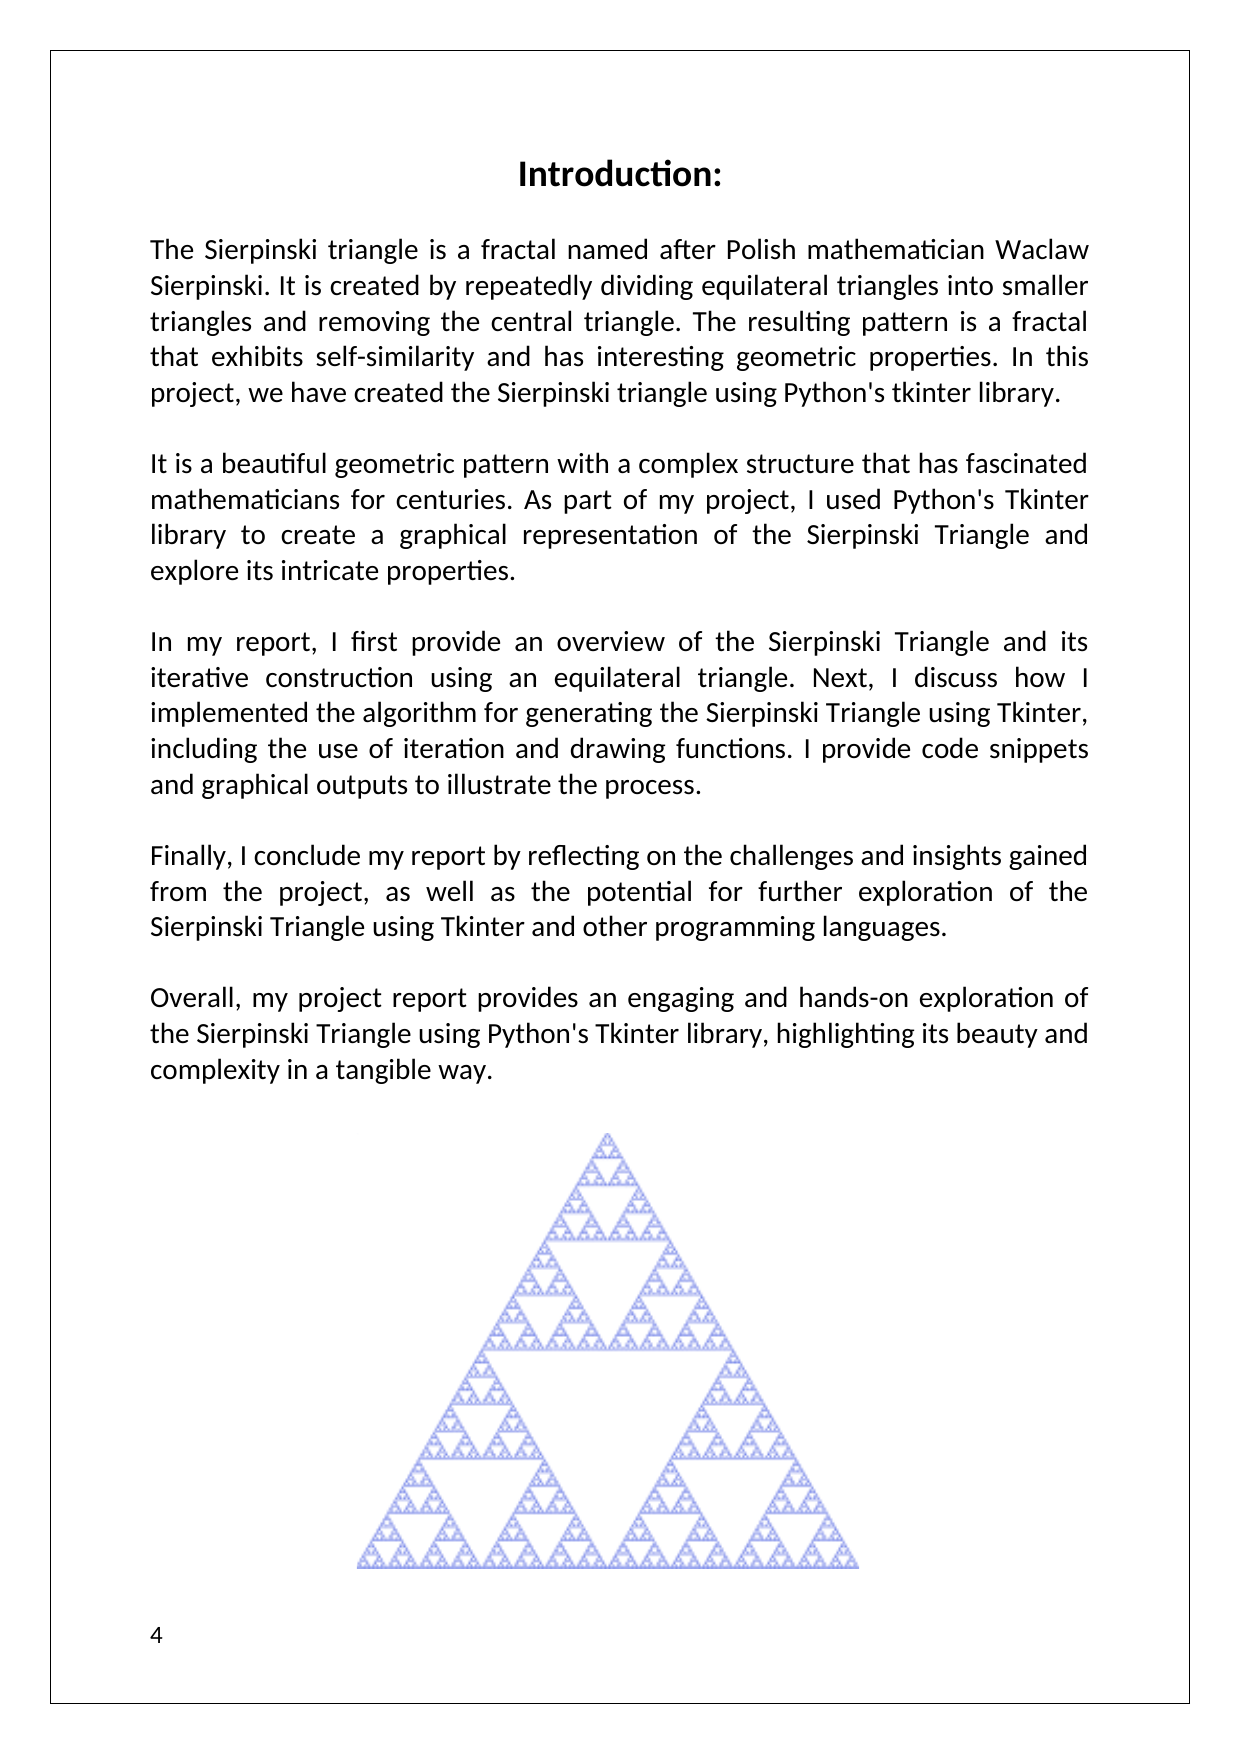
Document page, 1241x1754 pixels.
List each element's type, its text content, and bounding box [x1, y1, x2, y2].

picture [356, 1133, 860, 1569]
text Introduction: [150, 150, 1090, 196]
text The Sierpinski triangle is a fractal named after Polish mathematician Waclaw Sierpinski. It is created by repeatedly dividing equilateral triangles into smaller triangles and removing the central triangle. The resulting pattern is a fractal that exhibits self-similarity and has interesting geometric properties. In this project, we have created the Sierpinski triangle using Python's tkinter library. [150, 231, 1090, 409]
text In my report, I first provide an overview of the Sierpinski Triangle and its iterative construction using an equilateral triangle. Next, I discuss how I implemented the algorithm for generating the Sierpinski Triangle using Tkinter, including the use of iteration and drawing functions. I provide code snippets and graphical outputs to illustrate the process. [150, 623, 1090, 801]
text Overall, my project report provides an engaging and hands-on exploration of the Sierpinski Triangle using Python's Tkinter library, highlighting its beauty and complexity in a tangible way. [150, 979, 1090, 1086]
text It is a beautiful geometric pattern with a complex structure that has fascinated mathematicians for centuries. As part of my project, I used Python's Tkinter library to create a graphical representation of the Sierpinski Triangle and explore its intricate properties. [150, 445, 1090, 588]
text Finally, I conclude my report by reflecting on the challenges and insights gained from the project, as well as the potential for further exploration of the Sierpinski Triangle using Tkinter and other programming languages. [150, 837, 1090, 944]
